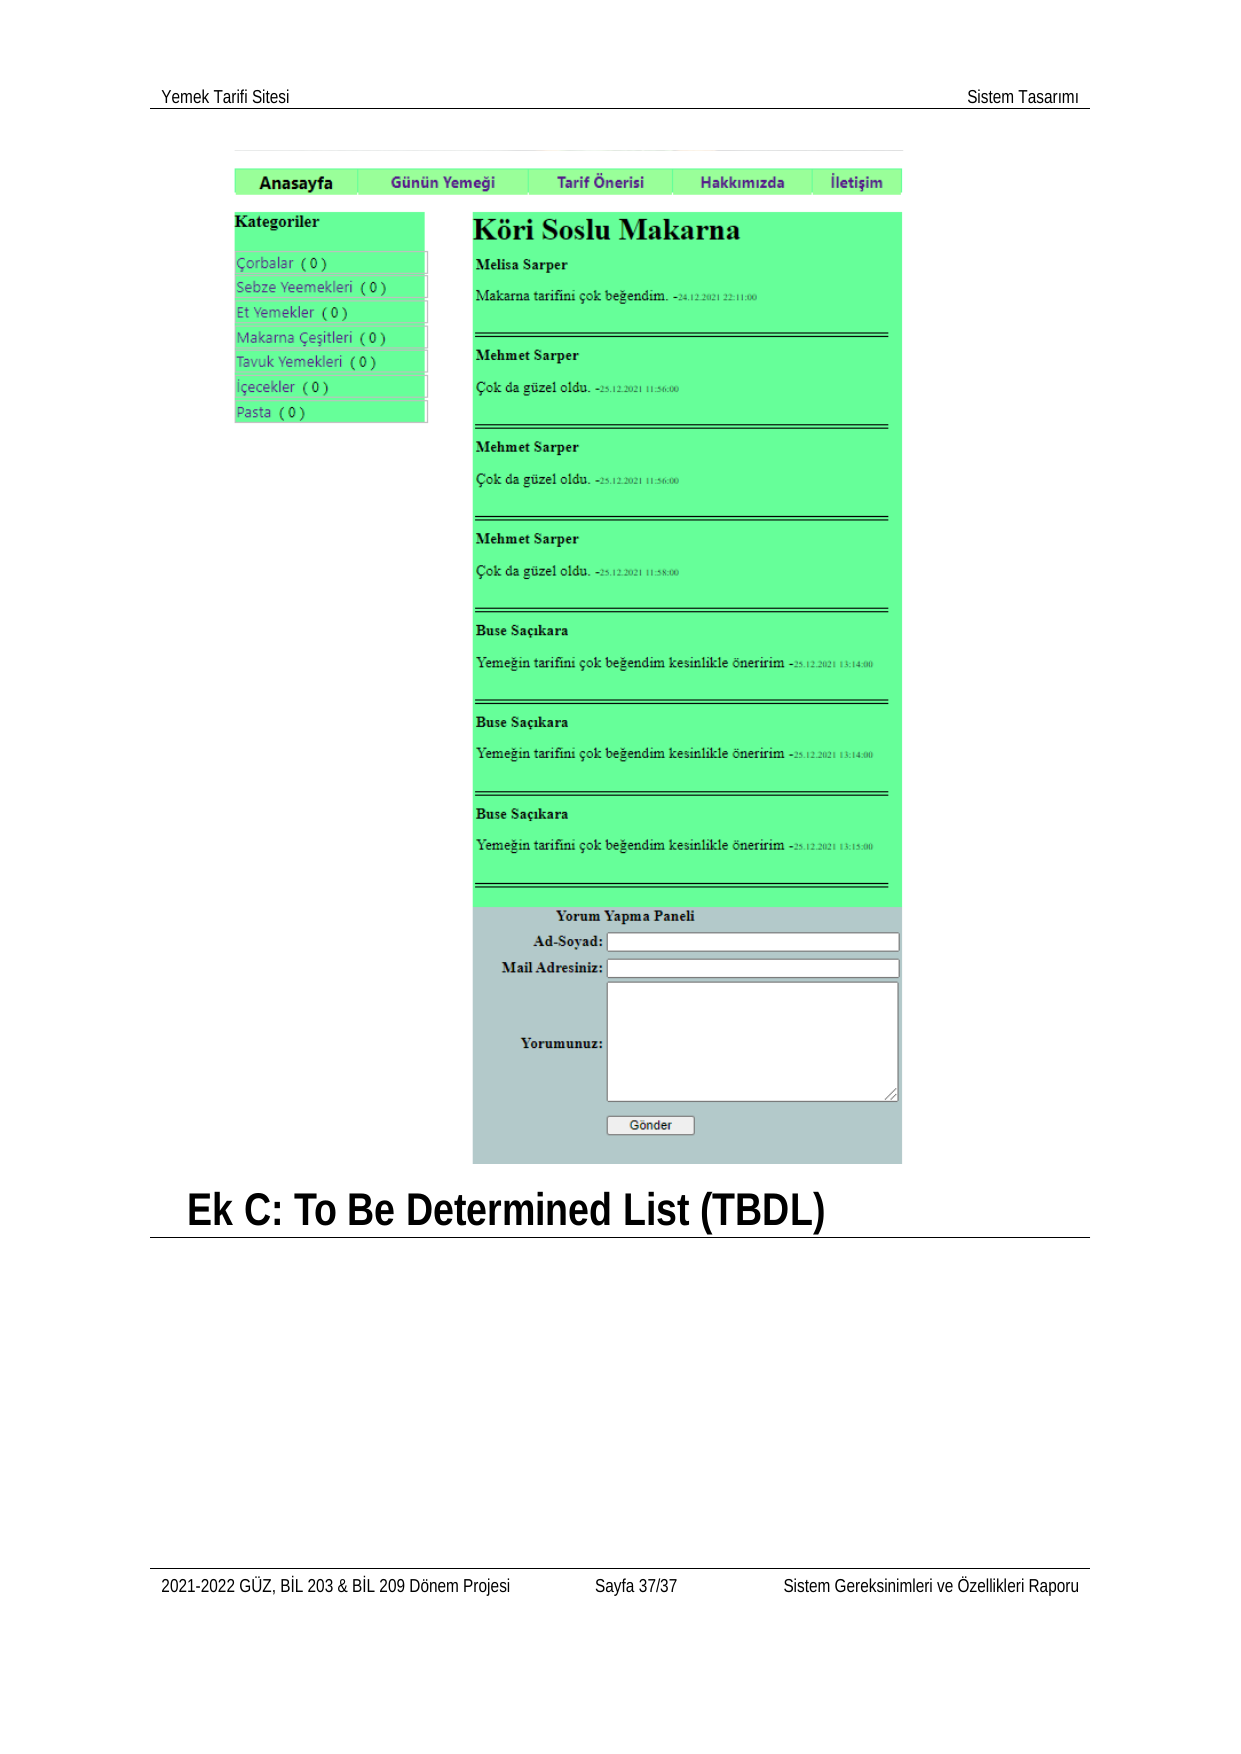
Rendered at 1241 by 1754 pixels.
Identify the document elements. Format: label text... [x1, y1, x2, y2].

picture [150, 150, 1091, 1164]
subtitle Ek C: To Be Determined List (TBDL) [150, 1182, 1090, 1237]
